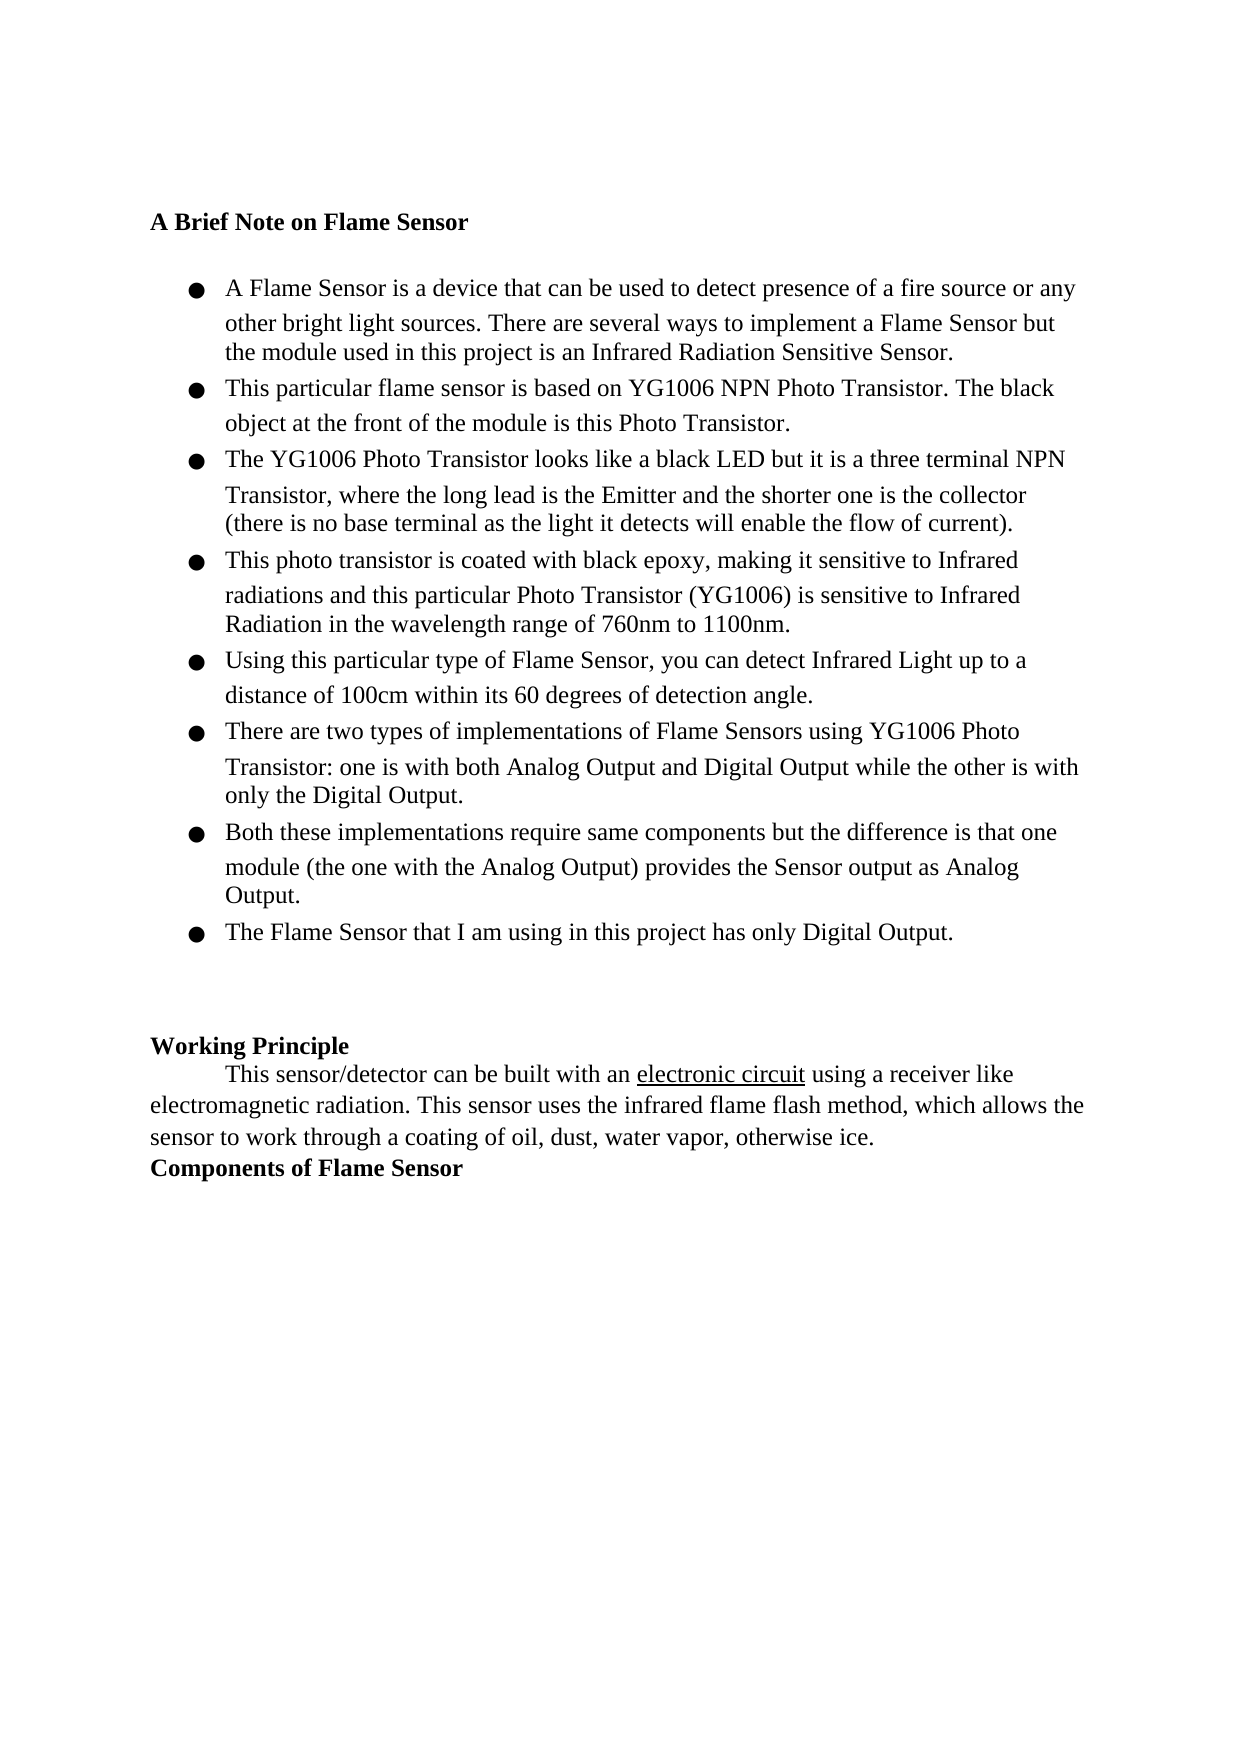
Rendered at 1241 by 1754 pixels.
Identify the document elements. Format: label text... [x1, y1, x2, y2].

list This particular flame sensor is based on YG1006 NPN Photo Transistor. The black object at the front of the module is this Photo Transistor. [187, 366, 1090, 437]
subtitle Components of Flame Sensor [150, 1153, 1090, 1181]
subtitle A Brief Note on Flame Sensor [150, 207, 1090, 236]
list A Flame Sensor is a device that can be used to detect presence of a fire source or any other bright light sources. There are several ways to implement a Flame Sensor but the module used in this project is an Infrared Radiation Sensitive Sensor. [187, 265, 1090, 366]
subtitle Working Principle [150, 1031, 1090, 1059]
list Both these implementations require same components but the difference is that one module (the one with the Analog Output) provides the Sensor output as Analog Output. [187, 809, 1090, 909]
list This photo transistor is coated with black epoxy, making it sensitive to Infrared radiations and this particular Photo Transistor (YG1006) is sensitive to Infrared Radiation in the wavelength range of 760nm to 1100nm. [187, 537, 1090, 637]
list There are two types of implementations of Flame Sensors using YG1006 Photo Transistor: one is with both Analog Output and Digital Output while the other is with only the Digital Output. [187, 709, 1090, 809]
text This sensor/detector can be built with an electronic circuit using a receiver like electromagnetic radiation. This sensor uses the infrared flame flash method, which allows the sensor to work through a coating of oil, dust, water vapor, otherwise ice. [150, 1059, 1090, 1150]
list The Flame Sensor that I am using in this project has only Digital Output. [187, 909, 1090, 952]
list Using this particular type of Flame Sensor, you can detect Infrared Light up to a distance of 100cm within its 60 degrees of detection angle. [187, 637, 1090, 709]
list The YG1006 Photo Transistor looks like a black LED but it is a three terminal NPN Transistor, where the long lead is the Emitter and the shorter one is the collector (there is no base terminal as the light it detects will enable the flow of current). [187, 437, 1090, 537]
